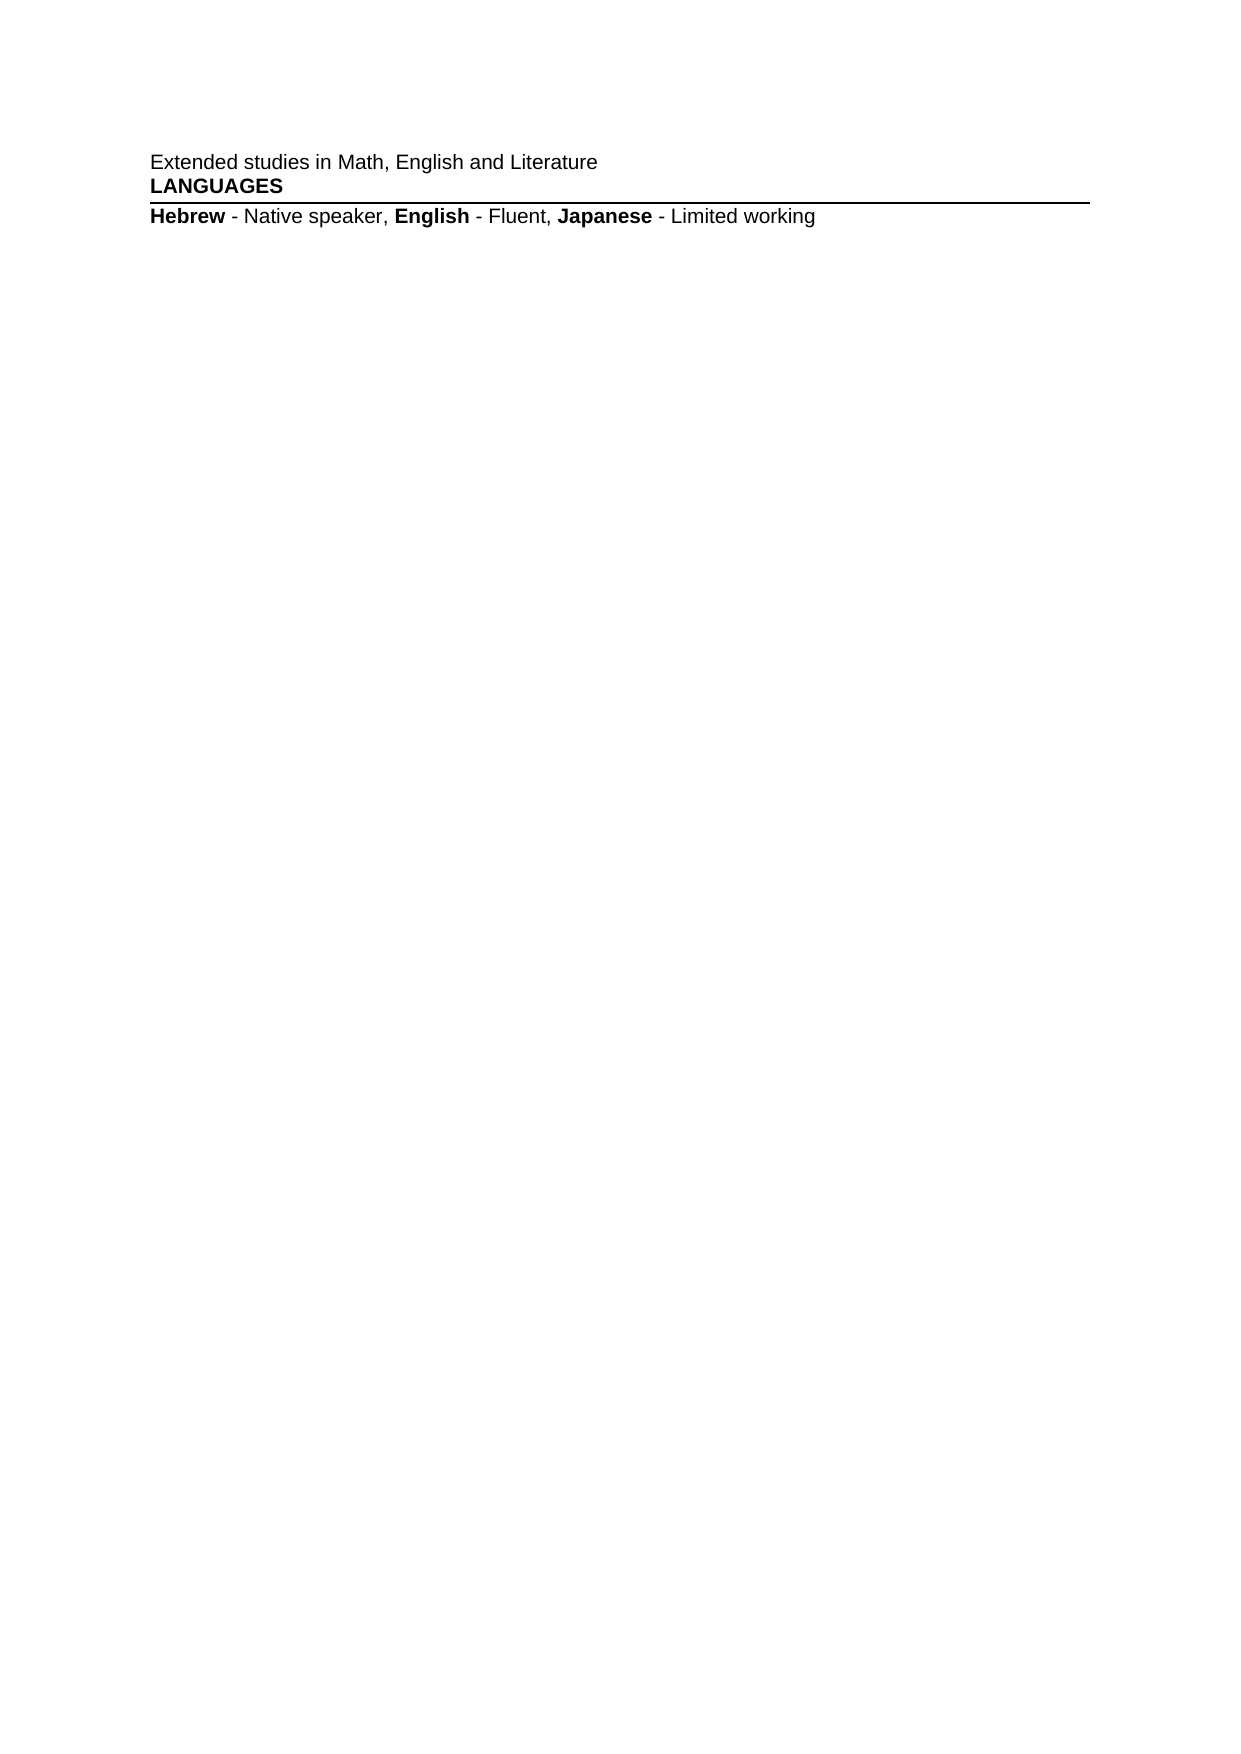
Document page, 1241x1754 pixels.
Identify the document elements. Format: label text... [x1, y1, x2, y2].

text LANGUAGES [150, 174, 1090, 202]
text Hebrew - Native speaker, English - Fluent, Japanese - Limited working [150, 204, 1090, 228]
text Extended studies in Math, English and Literature 2005 - 2010 [332, 150, 1090, 174]
